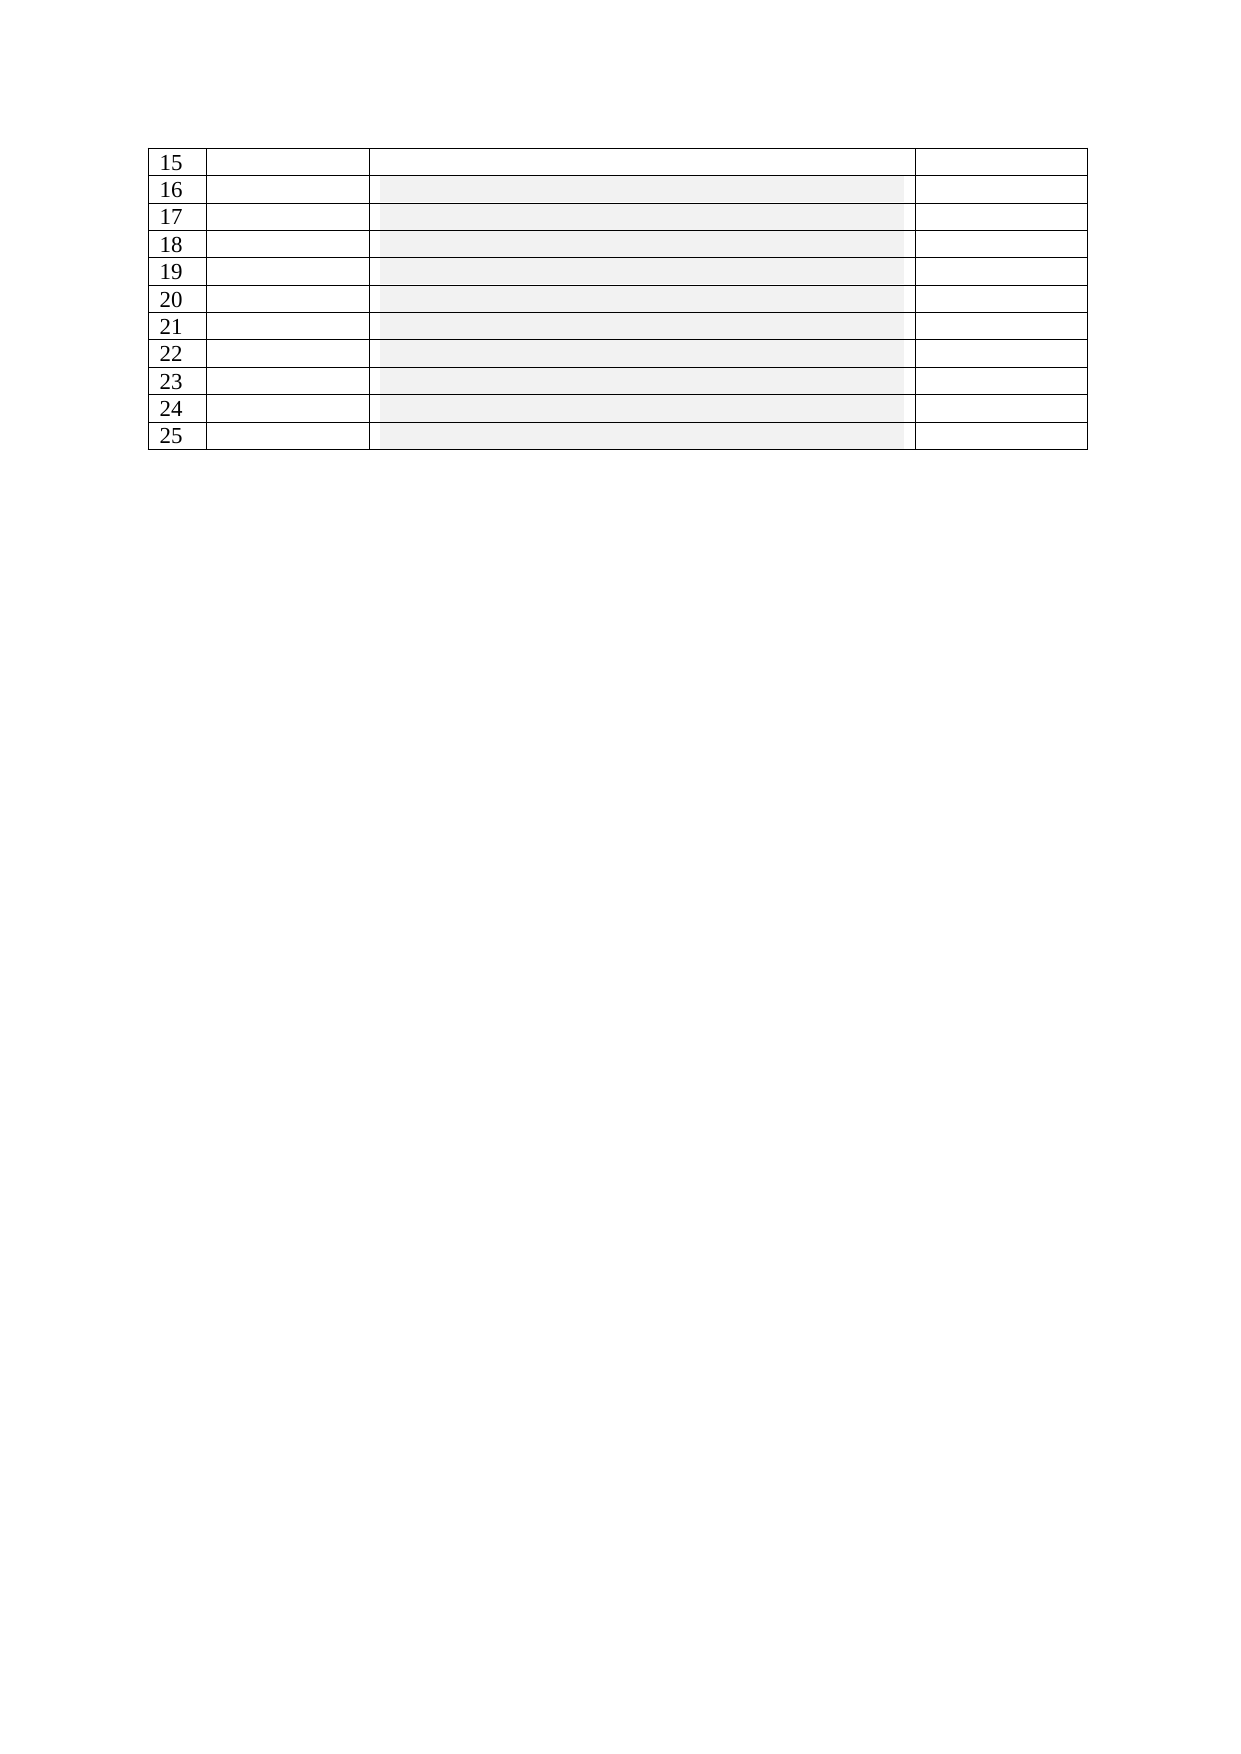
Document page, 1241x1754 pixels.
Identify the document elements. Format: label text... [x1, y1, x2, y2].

table_cell [904, 423, 915, 449]
table_cell [904, 204, 915, 230]
table_cell [916, 258, 1087, 284]
table_cell [904, 340, 915, 367]
table_cell [904, 176, 915, 202]
table_cell 19 [149, 258, 206, 284]
table_cell [916, 368, 1087, 394]
table_cell [904, 368, 915, 394]
table_cell [916, 313, 1087, 339]
table_cell [904, 286, 915, 312]
table_cell [207, 368, 369, 394]
table_cell [916, 395, 1087, 422]
table_cell [370, 395, 380, 422]
table_cell [207, 176, 369, 202]
table_cell 22 [149, 340, 206, 367]
table_cell [370, 176, 380, 202]
table_cell 25 [149, 423, 206, 449]
table_cell 20 [149, 286, 206, 312]
table_cell [207, 286, 369, 312]
table_cell 21 [149, 313, 206, 339]
table_cell [904, 258, 915, 284]
table_cell [370, 149, 915, 175]
table_cell 24 [149, 395, 206, 422]
table_cell [370, 340, 380, 367]
table_cell [207, 149, 369, 175]
table_cell [207, 313, 369, 339]
table_cell [207, 395, 369, 422]
table_cell 16 [149, 176, 206, 202]
table_cell [370, 231, 380, 257]
table_cell [916, 423, 1087, 449]
table_cell [916, 231, 1087, 257]
table_cell [904, 395, 915, 422]
table_cell 15 [149, 149, 206, 175]
table_cell [370, 368, 380, 394]
table_cell 23 [149, 368, 206, 394]
table_cell [207, 423, 369, 449]
table_cell [207, 231, 369, 257]
table_cell [370, 258, 380, 284]
table_cell 17 [149, 204, 206, 230]
table_cell [916, 204, 1087, 230]
table_cell [370, 313, 380, 339]
table_cell [207, 340, 369, 367]
table_cell [916, 340, 1087, 367]
table_cell [916, 286, 1087, 312]
table_cell [904, 313, 915, 339]
table_cell [370, 204, 380, 230]
table_cell [370, 286, 380, 312]
table_cell [370, 423, 380, 449]
table_cell [207, 204, 369, 230]
table_cell [916, 176, 1087, 202]
table_cell [904, 231, 915, 257]
table_cell [207, 258, 369, 284]
table_cell 18 [149, 231, 206, 257]
table_cell [916, 149, 1087, 175]
